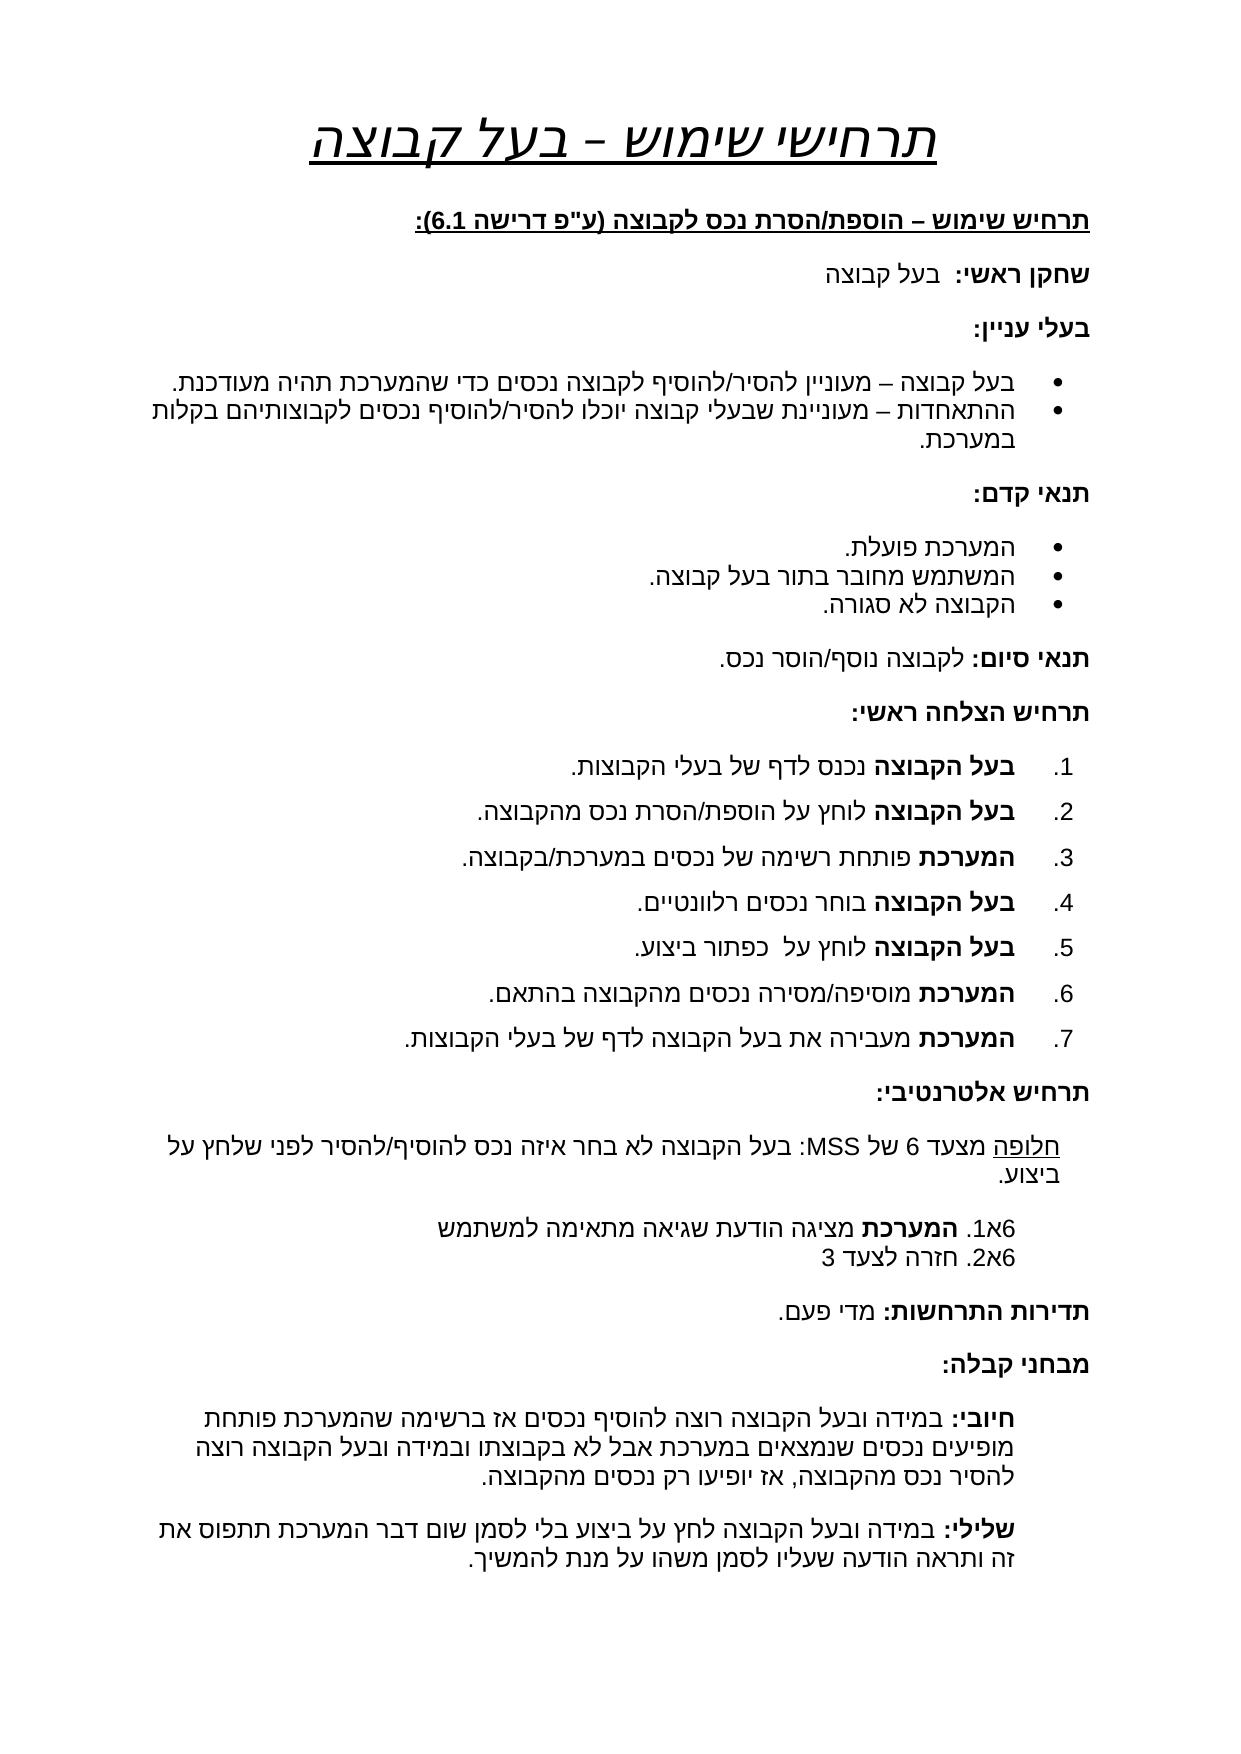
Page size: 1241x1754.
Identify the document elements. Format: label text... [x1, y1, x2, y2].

text תנאי סיום: לקבוצה נוסף/הוסר נכס. [150, 644, 1090, 673]
text מבחני קבלה: [150, 1351, 1090, 1379]
text תרחיש הצלחה ראשי: [150, 698, 1090, 727]
text תרחיש שימוש – הוספת/הסרת נכס לקבוצה (ע"פ דרישה 6.1): [150, 206, 1090, 235]
text חלופה מצעד 6 של MSS: בעל הקבוצה לא בחר איזה נכס להוסיף/להסיר לפני שלחץ על ביצוע. [150, 1132, 1060, 1189]
list בעל קבוצה – מעוניין להסיר/להוסיף לקבוצה נכסים כדי שהמערכת תהיה מעודכנת. [150, 367, 1053, 396]
list המערכת פותחת רשימה של נכסים במערכת/בקבוצה. [150, 843, 1053, 871]
text תנאי קדם: [150, 479, 1090, 508]
list המשתמש מחובר בתור בעל קבוצה. [150, 562, 1053, 590]
list בעל הקבוצה נכנס לדף של בעלי הקבוצות. [150, 752, 1053, 781]
list בעל הקבוצה לוחץ על הוספת/הסרת נכס מהקבוצה. [150, 797, 1053, 826]
list ההתאחדות – מעוניינת שבעלי קבוצה יוכלו להסיר/להוסיף נכסים לקבוצותיהם בקלות במערכת. [150, 396, 1053, 454]
text 6א1. המערכת מציגה הודעת שגיאה מתאימה למשתמש 6א2. חזרה לצעד 3 [150, 1214, 1016, 1272]
text שחקן ראשי: בעל קבוצה [150, 260, 1090, 289]
text תרחיש אלטרנטיבי: [150, 1078, 1090, 1107]
list בעל הקבוצה בוחר נכסים רלוונטיים. [150, 888, 1053, 917]
list הקבוצה לא סגורה. [150, 590, 1053, 619]
list המערכת מעבירה את בעל הקבוצה לדף של בעלי הקבוצות. [150, 1024, 1053, 1053]
text חיובי: במידה ובעל הקבוצה רוצה להוסיף נכסים אז ברשימה שהמערכת פותחת מופיעים נכסים שנמצאים במערכת אבל לא בקבוצתו ובמידה ובעל הקבוצה רוצה להסיר נכס מהקבוצה, אז יופיעו רק נכסים מהקבוצה. [150, 1404, 1015, 1491]
list המערכת מוסיפה/מסירה נכסים מהקבוצה בהתאם. [150, 979, 1053, 1008]
text שלילי: במידה ובעל הקבוצה לחץ על ביצוע בלי לסמן שום דבר המערכת תתפוס את זה ותראה הודעה שעליו לסמן משהו על מנת להמשיך. [150, 1516, 1015, 1573]
list המערכת פועלת. [150, 533, 1053, 562]
list בעל הקבוצה לוחץ על כפתור ביצוע. [150, 933, 1053, 962]
text בעלי עניין: [150, 314, 1090, 342]
text תדירות התרחשות: מדי פעם. [150, 1297, 1090, 1326]
title תרחישי שימוש – בעל קבוצה [150, 105, 1090, 171]
